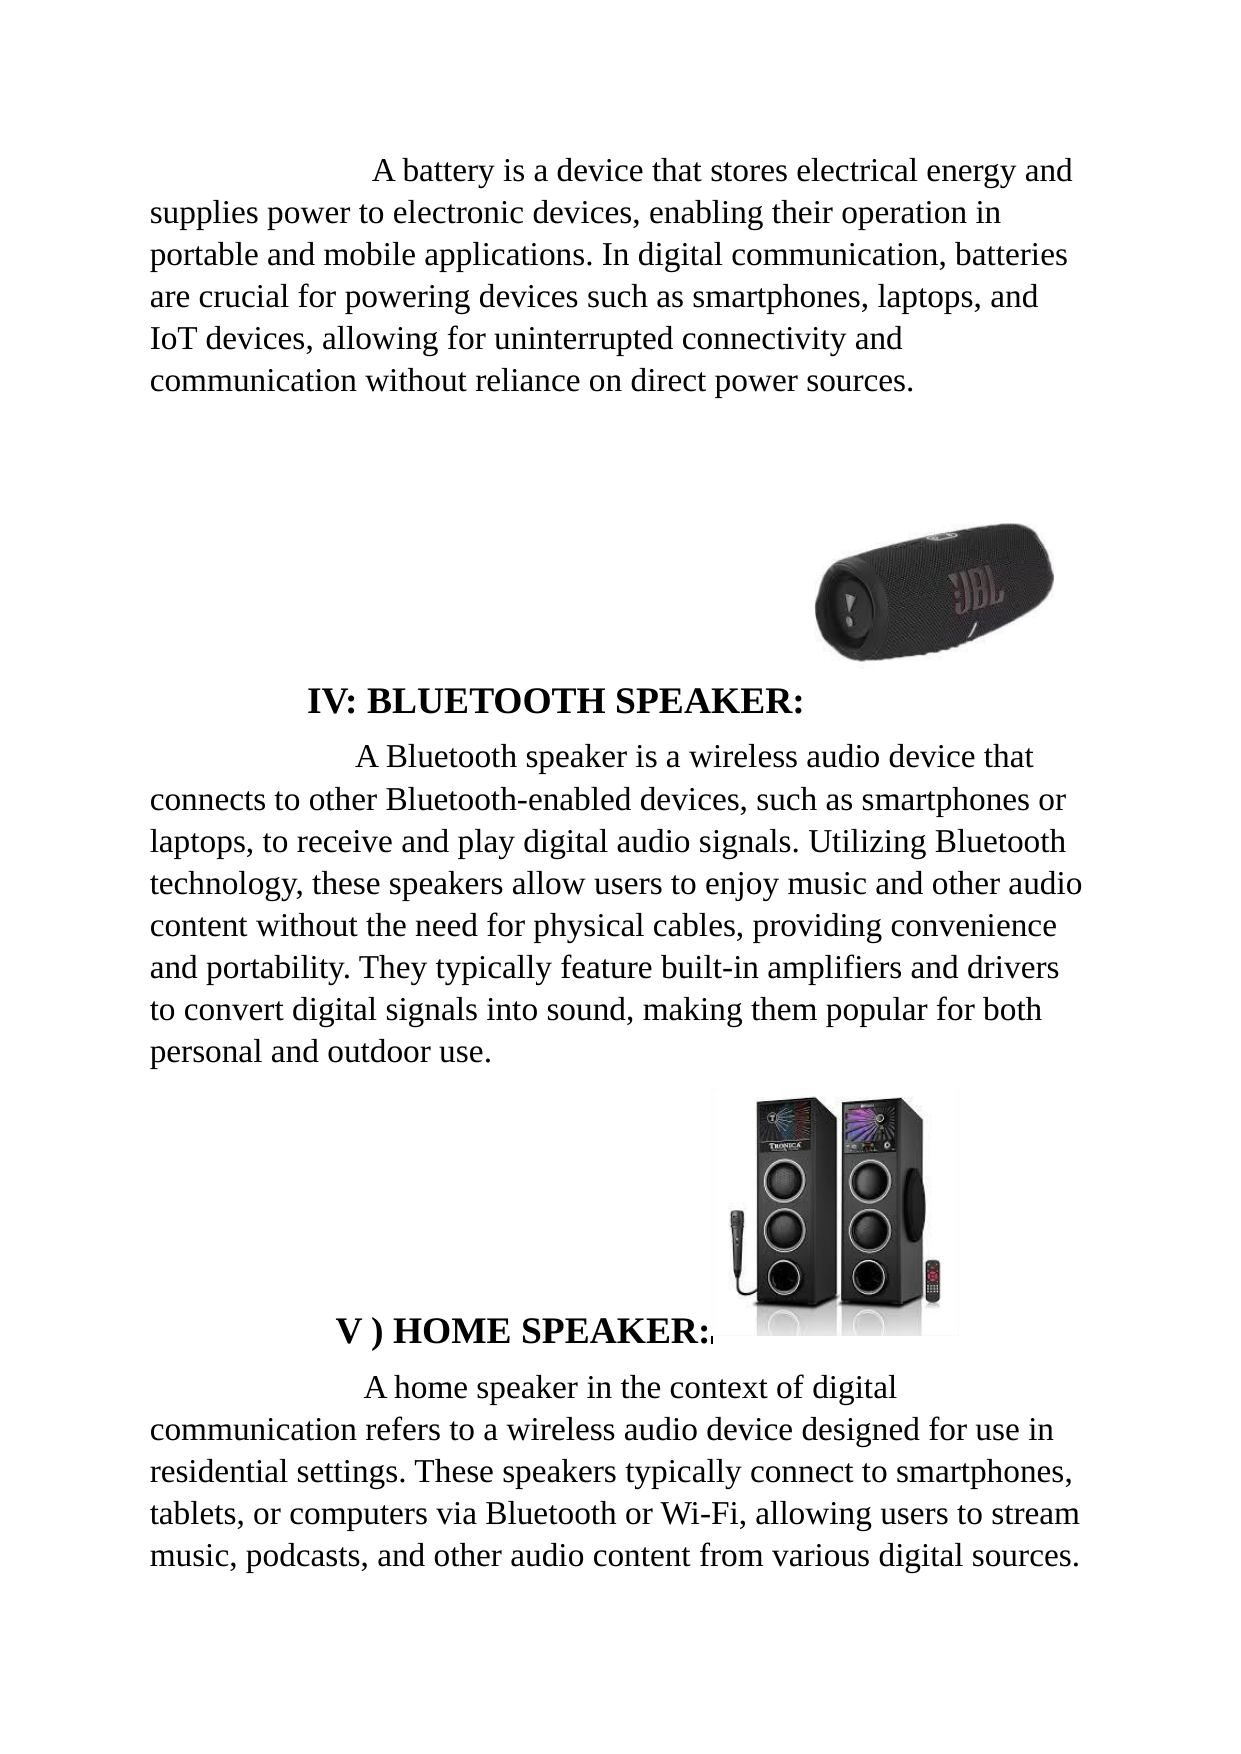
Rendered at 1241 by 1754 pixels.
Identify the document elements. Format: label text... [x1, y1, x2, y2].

picture [711, 1088, 959, 1336]
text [148, 1367, 1090, 1574]
picture [814, 473, 1055, 713]
text A battery is a device that stores electrical energy and supplies power to electronic devices, enabling their operation in portable and mobile applications. In digital communication, batteries are crucial for powering devices such as smartphones, laptops, and IoT devices, allowing for uninterrupted connectivity and communication without reliance on direct power sources. [148, 150, 1090, 399]
text V ) HOME SPEAKER: [148, 1088, 1100, 1352]
text IV: BLUETOOTH SPEAKER: [148, 473, 1100, 721]
text A Bluetooth speaker is a wireless audio device that connects to other Bluetooth-enabled devices, such as smartphones or laptops, to receive and play digital audio signals. Utilizing Bluetooth technology, these speakers allow users to enjoy music and other audio content without the need for physical cables, providing convenience and portability. They typically feature built-in amplifiers and drivers to convert digital signals into sound, making them popular for both personal and outdoor use. [148, 737, 1090, 1069]
